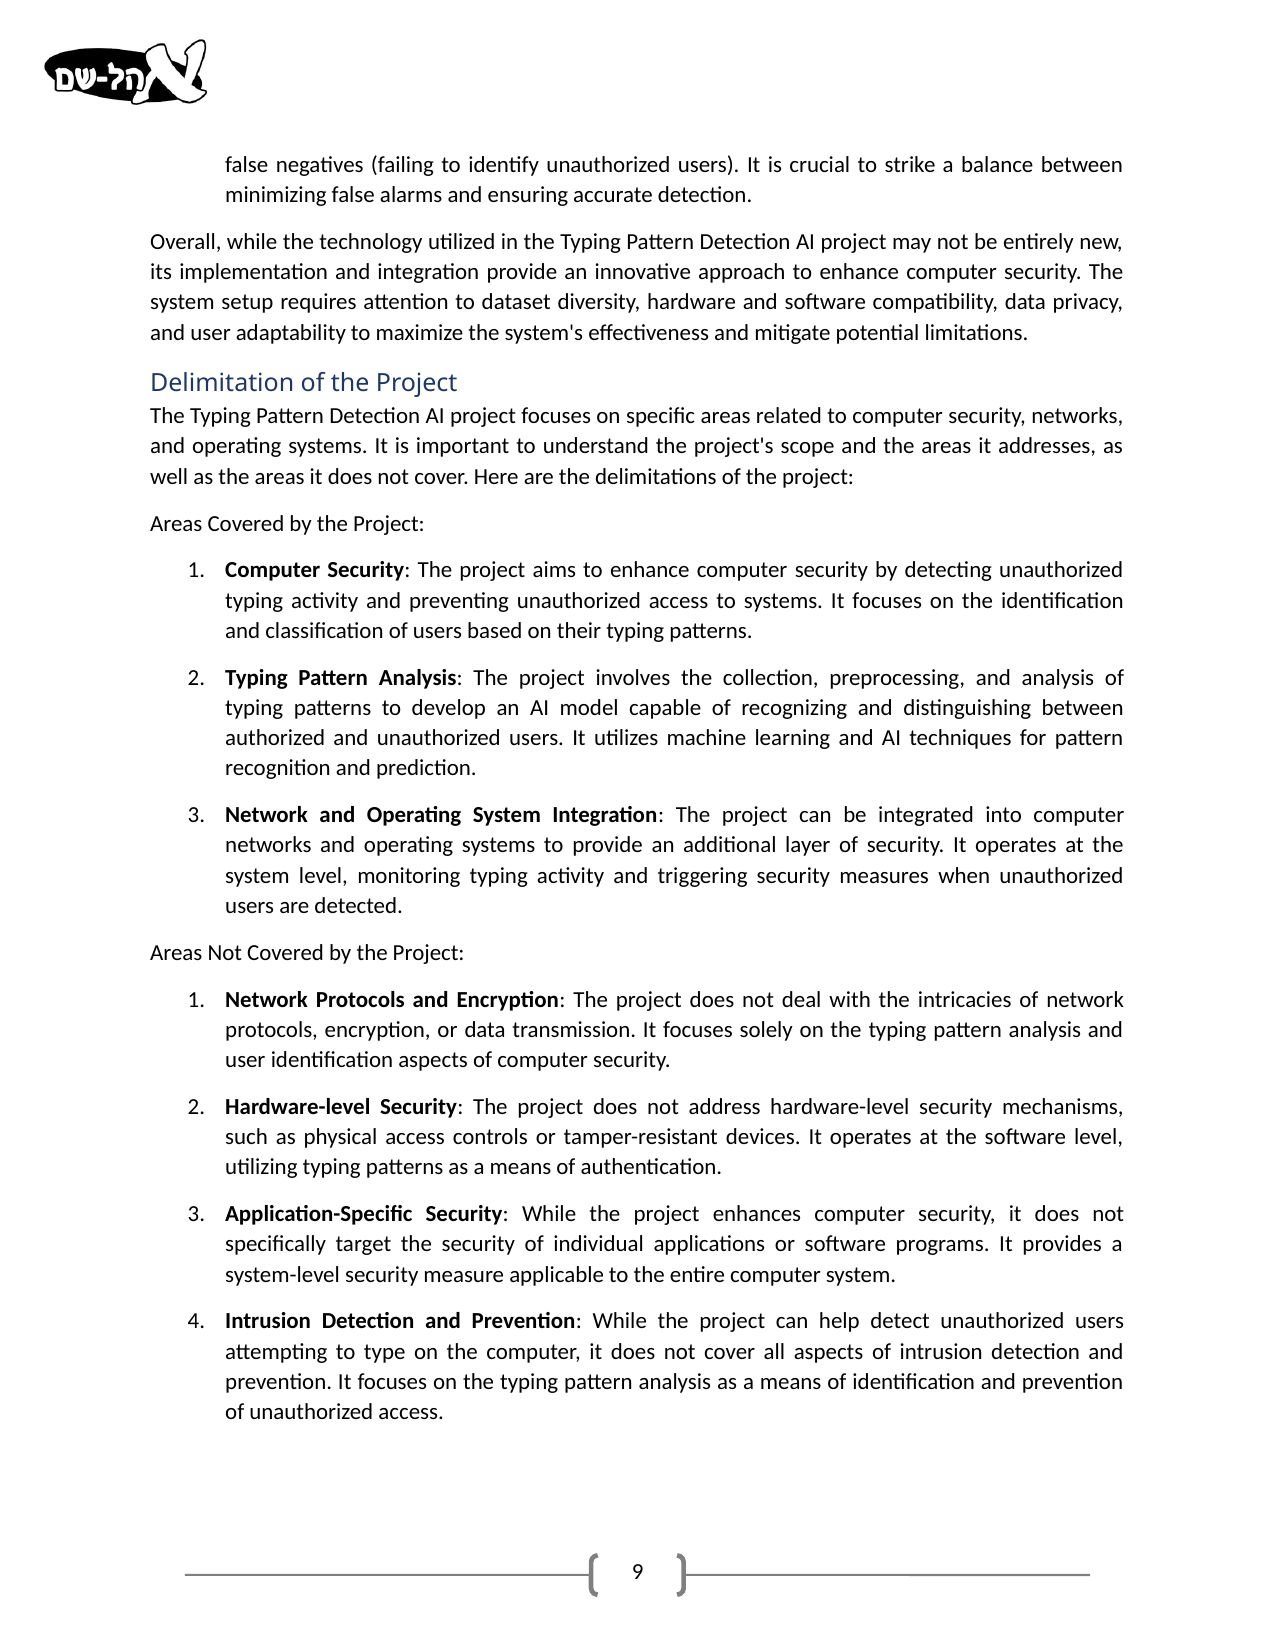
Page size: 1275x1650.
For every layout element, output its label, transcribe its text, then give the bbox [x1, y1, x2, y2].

list Typing Pattern Analysis: The project involves the collection, preprocessing, and analysis of typing patterns to develop an AI model capable of recognizing and distinguishing between authorized and unauthorized users. It utilizes machine learning and AI techniques for pattern recognition and prediction. [187, 663, 1125, 781]
text Areas Not Covered by the Project: [150, 938, 1125, 966]
text Areas Covered by the Project: [150, 509, 1125, 537]
list Network and Operating System Integration: The project can be integrated into computer networks and operating systems to provide an additional layer of security. It operates at the system level, monitoring typing activity and triggering security measures when unauthorized users are detected. [187, 800, 1125, 919]
text Overall, while the technology utilized in the Typing Pattern Detection AI project may not be entirely new, its implementation and integration provide an innovative approach to enhance computer security. The system setup requires attention to dataset diversity, hardware and software compatibility, data privacy, and user adaptability to maximize the system's effectiveness and mitigate potential limitations. [150, 227, 1125, 346]
text The Typing Pattern Detection AI project focuses on specific areas related to computer security, networks, and operating systems. It is important to understand the project's scope and the areas it addresses, as well as the areas it does not cover. Here are the delimitations of the project: [150, 401, 1125, 490]
list Application-Specific Security: While the project enhances computer security, it does not specifically target the security of individual applications or software programs. It provides a system-level security measure applicable to the entire computer system. [187, 1199, 1125, 1288]
list Intrusion Detection and Prevention: While the project can help detect unauthorized users attempting to type on the computer, it does not cover all aspects of intrusion detection and prevention. It focuses on the typing pattern analysis as a means of identification and prevention of unauthorized access. [187, 1307, 1125, 1425]
list Network Protocols and Encryption: The project does not deal with the intricacies of network protocols, encryption, or data transmission. It focuses solely on the typing pattern analysis and user identification aspects of computer security. [187, 985, 1125, 1073]
picture [36, 30, 215, 112]
list Hardware-level Security: The project does not address hardware-level security mechanisms, such as physical access controls or tamper-resistant devices. It operates at the software level, utilizing typing patterns as a means of authentication. [187, 1092, 1125, 1180]
subtitle Delimitation of the Project [150, 364, 1125, 399]
list Computer Security: The project aims to enhance computer security by detecting unauthorized typing activity and preventing unauthorized access to systems. It focuses on the identification and classification of users based on their typing patterns. [187, 556, 1125, 644]
